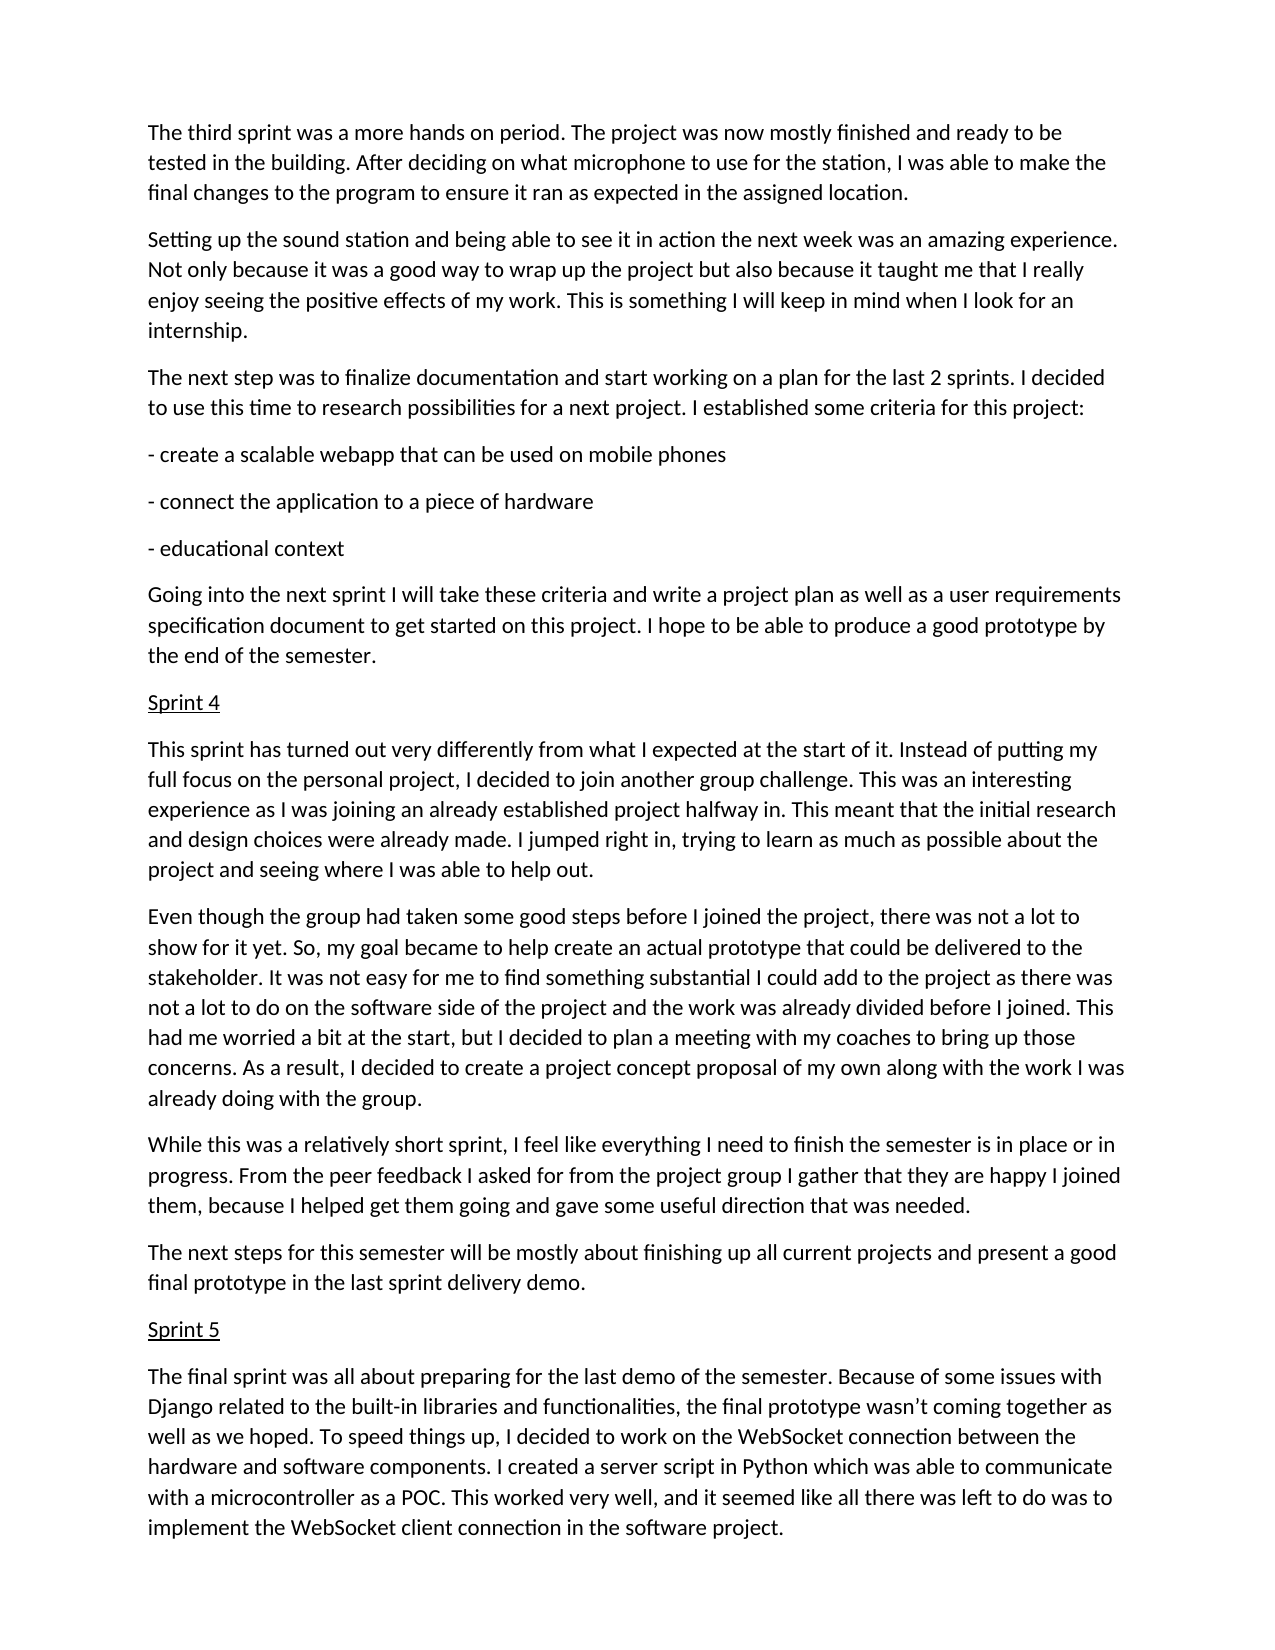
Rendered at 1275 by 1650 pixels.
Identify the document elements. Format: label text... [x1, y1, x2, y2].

text The final sprint was all about preparing for the last demo of the semester. Because of some issues with Django related to the built-in libraries and functionalities, the final prototype wasn’t coming together as well as we hoped. To speed things up, I decided to work on the WebSocket connection between the hardware and software components. I created a server script in Python which was able to communicate with a microcontroller as a POC. This worked very well, and it seemed like all there was left to do was to implement the WebSocket client connection in the software project. [148, 1362, 1127, 1541]
text The third sprint was a more hands on period. The project was now mostly finished and ready to be tested in the building. After deciding on what microphone to use for the station, I was able to make the final changes to the program to ensure it ran as expected in the assigned location. [148, 118, 1127, 206]
text - create a scalable webapp that can be used on mobile phones [148, 440, 1127, 468]
text This sprint has turned out very differently from what I expected at the start of it. Instead of putting my full focus on the personal project, I decided to join another group challenge. This was an interesting experience as I was joining an already established project halfway in. This meant that the initial research and design choices were already made. I jumped right in, trying to learn as much as possible about the project and seeing where I was able to help out. [148, 735, 1127, 883]
text Sprint 4 [148, 688, 1127, 716]
text - connect the application to a piece of hardware [148, 487, 1127, 515]
text - educational context [148, 534, 1127, 562]
text Sprint 5 [148, 1315, 1127, 1343]
text The next step was to finalize documentation and start working on a plan for the last 2 sprints. I decided to use this time to research possibilities for a next project. I established some criteria for this project: [148, 363, 1127, 421]
text Even though the group had taken some good steps before I joined the project, there was not a lot to show for it yet. So, my goal became to help create an actual prototype that could be delivered to the stakeholder. It was not easy for me to find something substantial I could add to the project as there was not a lot to do on the software side of the project and the work was already divided before I joined. This had me worried a bit at the start, but I decided to plan a meeting with my coaches to bring up those concerns. As a result, I decided to create a project concept proposal of my own along with the work I was already doing with the group. [148, 902, 1127, 1112]
text While this was a relatively short sprint, I feel like everything I need to finish the semester is in place or in progress. From the peer feedback I asked for from the project group I gather that they are happy I joined them, because I helped get them going and gave some useful direction that was needed. [148, 1131, 1127, 1219]
text Setting up the sound station and being able to see it in action the next week was an amazing experience. Not only because it was a good way to wrap up the project but also because it taught me that I really enjoy seeing the positive effects of my work. This is something I will keep in mind when I look for an internship. [148, 225, 1127, 344]
text The next steps for this semester will be mostly about finishing up all current projects and present a good final prototype in the last sprint delivery demo. [148, 1238, 1127, 1296]
text Going into the next sprint I will take these criteria and write a project plan as well as a user requirements specification document to get started on this project. I hope to be able to produce a good prototype by the end of the semester. [148, 581, 1127, 669]
